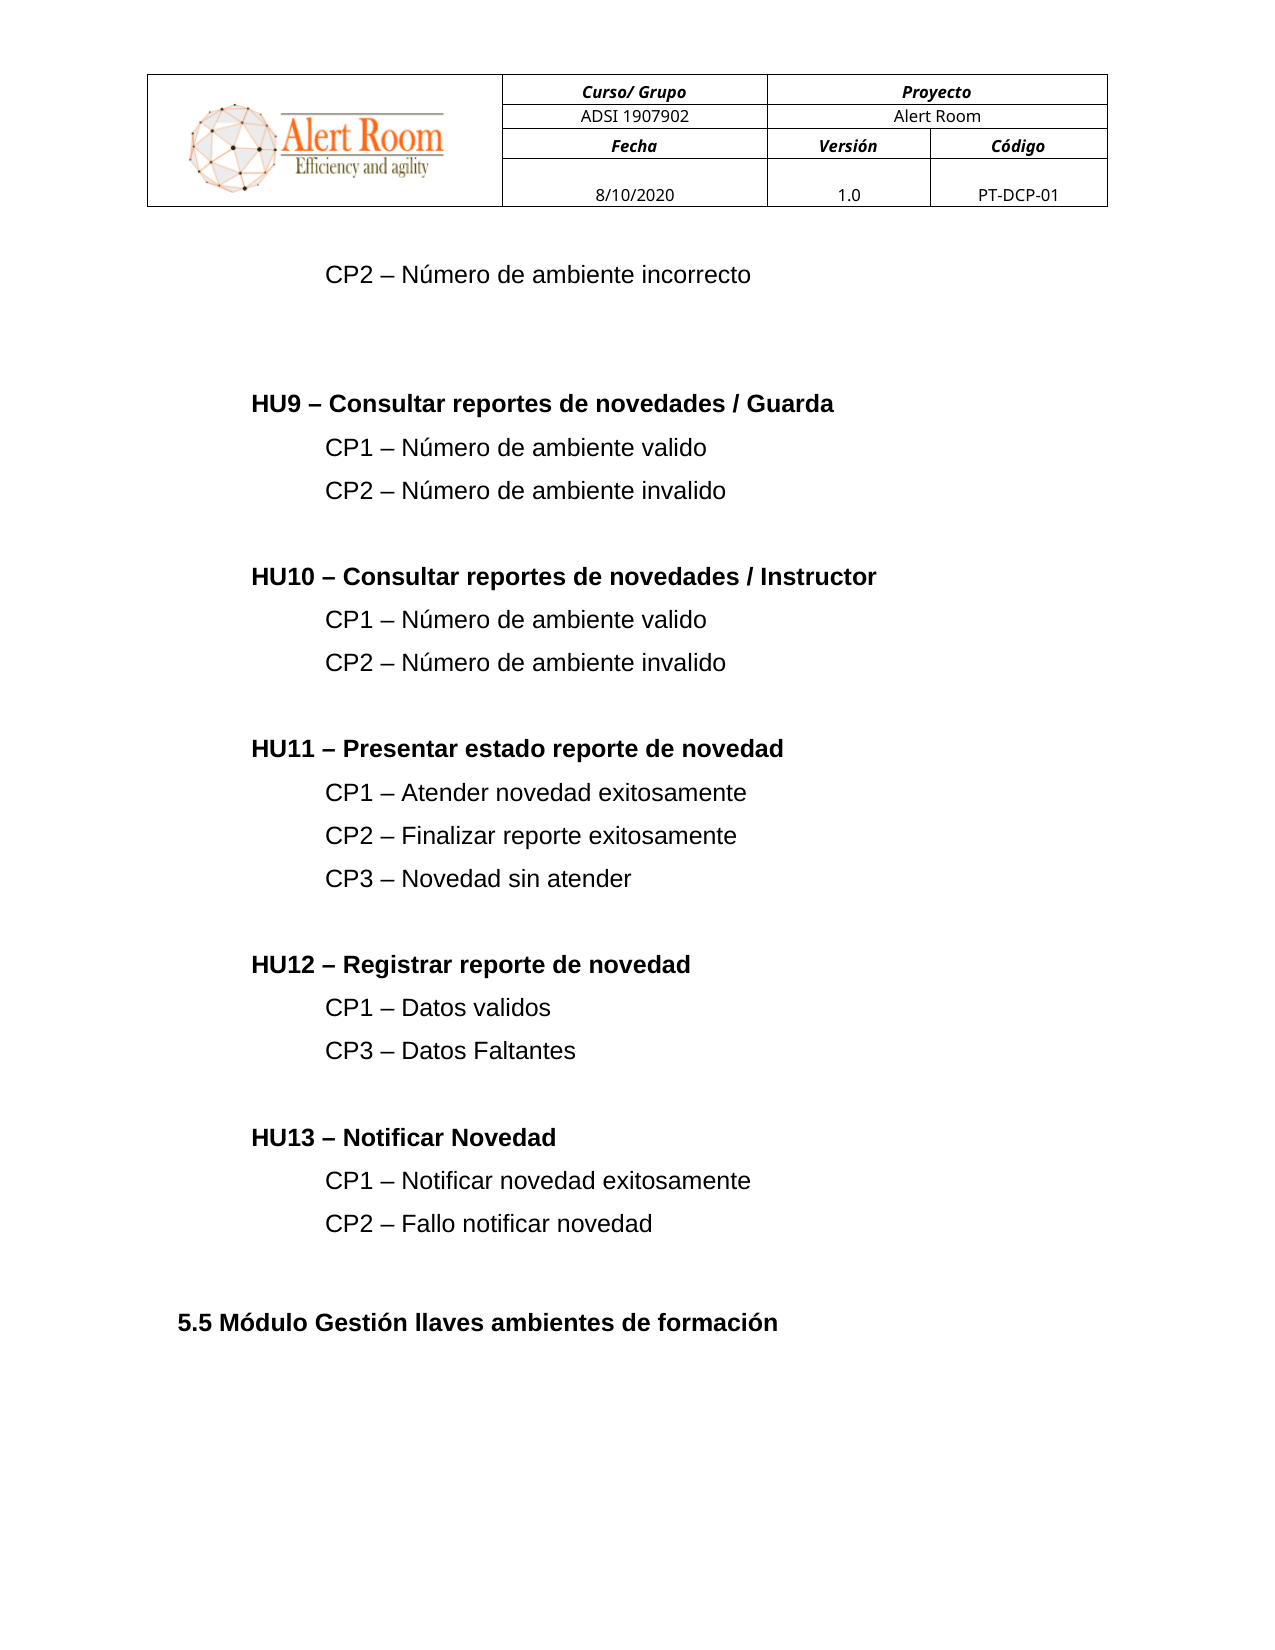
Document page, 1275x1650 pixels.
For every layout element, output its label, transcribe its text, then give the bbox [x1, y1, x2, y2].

subtitle 5.5 Módulo Gestión llaves ambientes de formación [177, 1307, 1098, 1336]
text CP1 – Notificar novedad exitosamente [177, 1166, 1098, 1194]
text CP2 – Número de ambiente invalido [177, 648, 1098, 677]
text CP1 – Número de ambiente valido [177, 605, 1098, 634]
text HU10 – Consultar reportes de novedades / Instructor [251, 562, 1098, 591]
text CP2 – Fallo notificar novedad [177, 1209, 1098, 1237]
text CP1 – Número de ambiente valido [177, 432, 1098, 461]
text HU13 – Notificar Novedad [251, 1122, 1098, 1151]
text CP1 – Atender novedad exitosamente [177, 777, 1098, 806]
text CP2 – Número de ambiente invalido [177, 476, 1098, 504]
text CP1 – Datos validos [177, 993, 1098, 1022]
text HU9 – Consultar reportes de novedades / Guarda [251, 389, 1098, 418]
text CP2 – Número de ambiente incorrecto [177, 260, 1098, 289]
text CP3 – Novedad sin atender [251, 864, 1098, 892]
text CP2 – Finalizar reporte exitosamente [177, 821, 1098, 849]
text HU12 – Registrar reporte de novedad [251, 950, 1098, 979]
picture [183, 103, 450, 196]
text CP3 – Datos Faltantes [251, 1036, 1098, 1065]
text HU11 – Presentar estado reporte de novedad [251, 734, 1098, 763]
